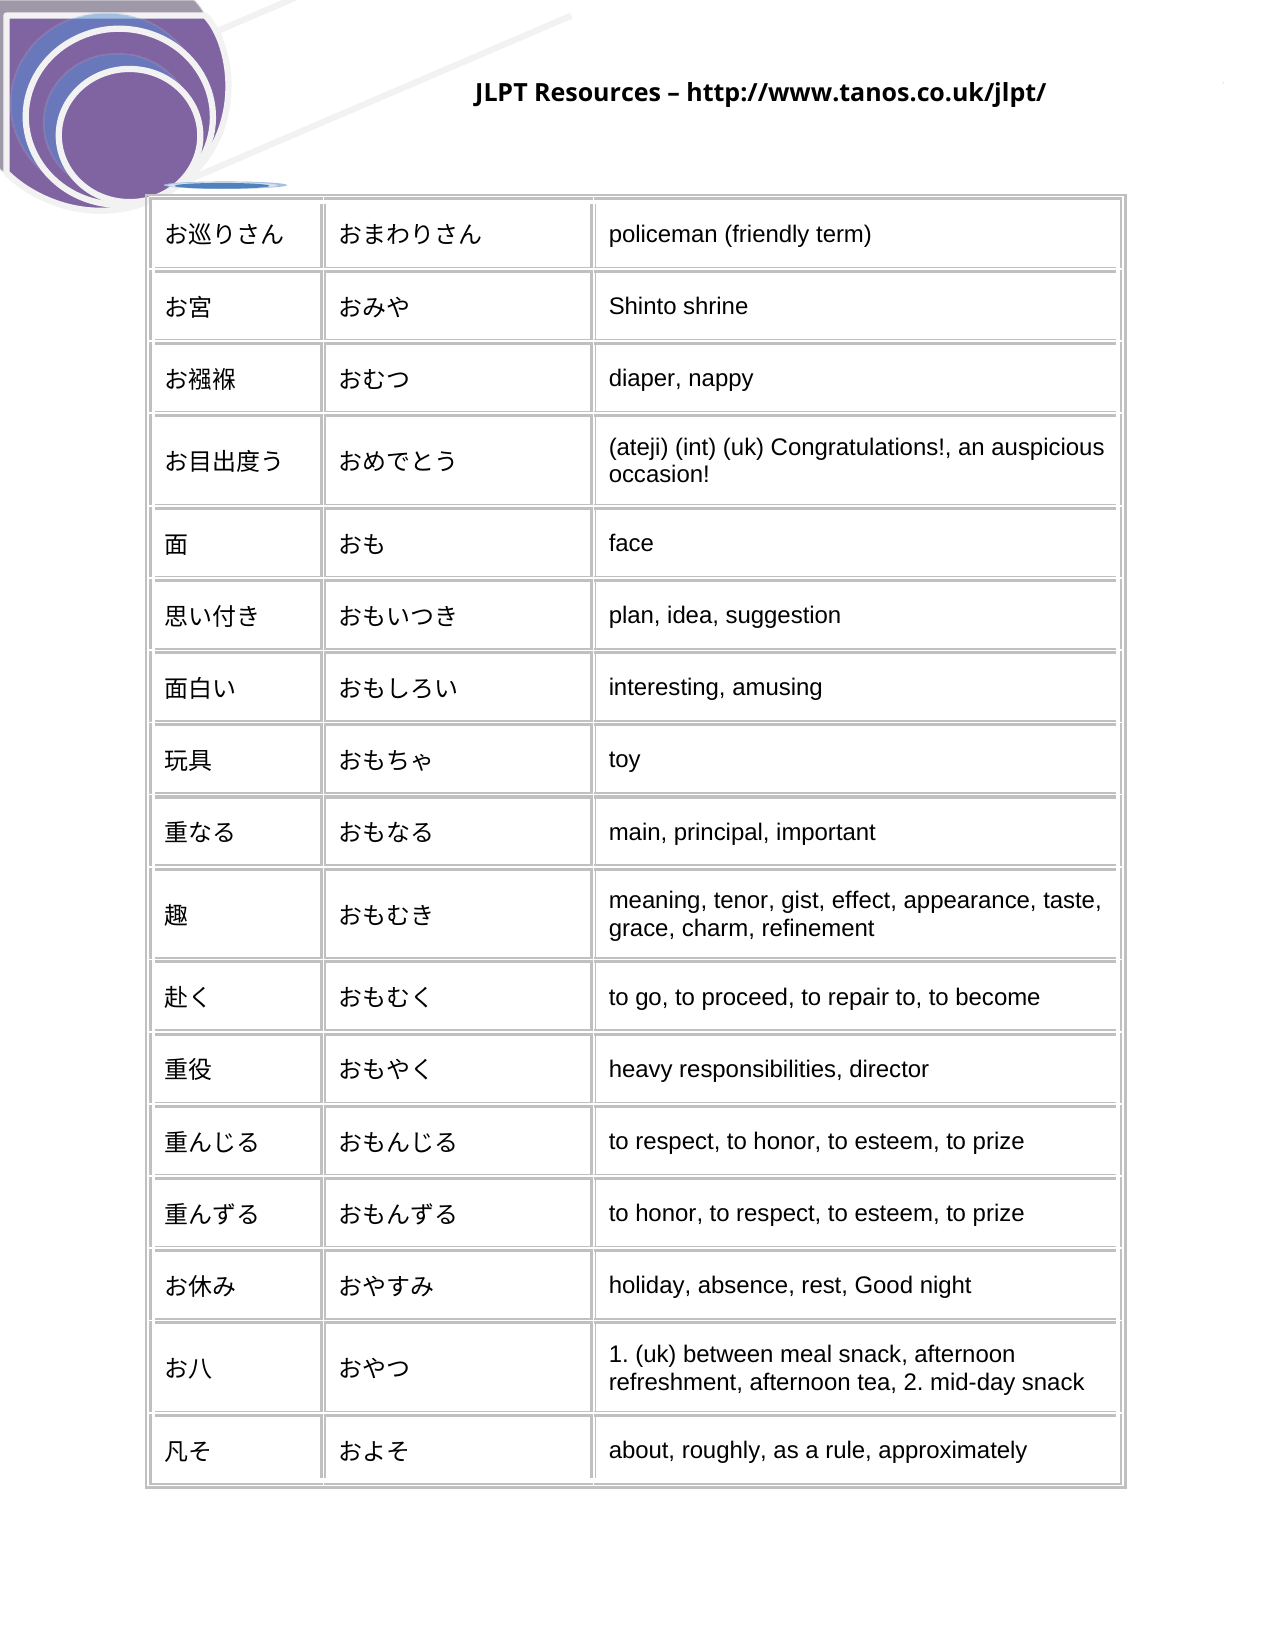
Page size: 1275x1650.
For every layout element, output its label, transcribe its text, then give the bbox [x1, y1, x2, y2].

table_cell 1. (uk) between meal snack, afternoon refreshment, afternoon tea, 2. mid-day snack [593, 1318, 1123, 1411]
table_cell policeman (friendly term) [593, 196, 1123, 266]
table_cell 重なる [149, 792, 323, 864]
table_cell お襁褓 [149, 339, 323, 411]
table_cell お目出度う [149, 411, 323, 503]
table_cell おやすみ [326, 1252, 590, 1318]
table_cell おもんずる [326, 1180, 590, 1246]
table_cell Shinto shrine [593, 266, 1123, 338]
table_cell 重役 [149, 1029, 323, 1101]
table_cell to go, to proceed, to repair to, to become [593, 957, 1123, 1029]
table_cell お休み [149, 1246, 323, 1318]
table_cell おも [326, 510, 590, 576]
table_cell 思い付き [149, 576, 323, 648]
table_cell 重んずる [149, 1174, 323, 1246]
table_cell おもいつき [326, 582, 590, 648]
table_cell (ateji) (int) (uk) Congratulations!, an auspicious occasion! [593, 411, 1123, 503]
table_cell 面白い [149, 648, 323, 720]
table_cell 赴く [149, 957, 323, 1029]
table_cell main, principal, important [593, 792, 1123, 864]
table_cell おまわりさん [323, 196, 593, 266]
table_cell diaper, nappy [593, 339, 1123, 411]
table_cell お八 [149, 1318, 323, 1411]
table_cell to honor, to respect, to esteem, to prize [593, 1174, 1123, 1246]
table_cell およそ [323, 1411, 593, 1483]
table_cell おみや [326, 273, 590, 338]
table_cell おめでとう [326, 417, 590, 503]
table_cell おもやく [326, 1036, 590, 1101]
table_cell holiday, absence, rest, Good night [593, 1246, 1123, 1318]
table_cell face [593, 504, 1123, 576]
table_cell おやつ [326, 1324, 590, 1411]
table_cell heavy responsibilities, director [593, 1029, 1123, 1101]
table_cell おもむき [326, 871, 590, 957]
table_cell おもむく [326, 963, 590, 1029]
table_cell おむつ [326, 345, 590, 411]
table_cell 趣 [149, 864, 323, 957]
table_cell お宮 [149, 266, 323, 338]
table_cell おもしろい [326, 654, 590, 720]
table_cell おもなる [326, 799, 590, 864]
table_cell おもんじる [326, 1108, 590, 1174]
table_cell お巡りさん [152, 200, 323, 266]
table_cell interesting, amusing [593, 648, 1123, 720]
table_cell 凡そ [149, 1411, 323, 1483]
table_cell 玩具 [149, 720, 323, 792]
table_cell 面 [149, 504, 323, 576]
table_cell to respect, to honor, to esteem, to prize [593, 1101, 1123, 1174]
table_cell 重んじる [149, 1101, 323, 1174]
table_cell meaning, tenor, gist, effect, appearance, taste, grace, charm, refinement [593, 864, 1123, 957]
table_cell toy [593, 720, 1123, 792]
table_cell plan, idea, suggestion [593, 576, 1123, 648]
table_cell おもちゃ [326, 726, 590, 792]
table_cell about, roughly, as a rule, approximately [593, 1411, 1123, 1483]
